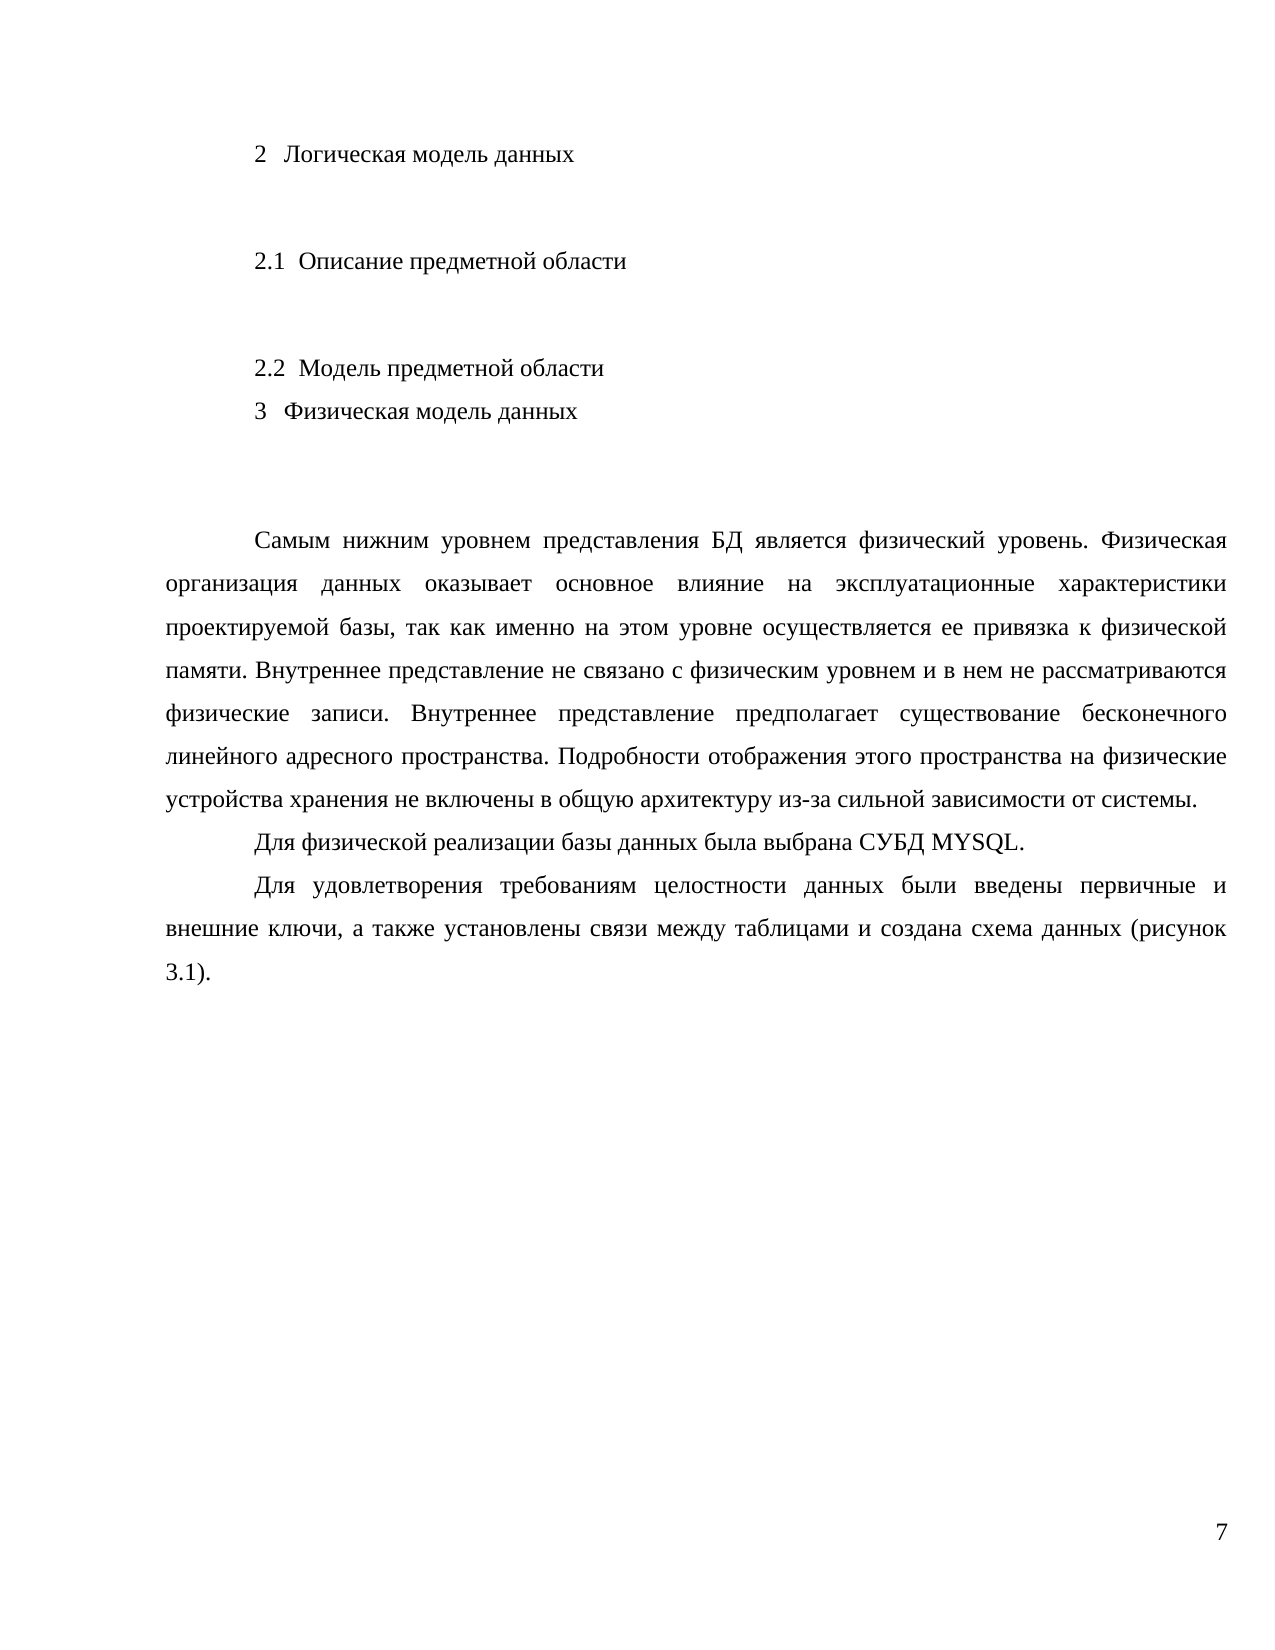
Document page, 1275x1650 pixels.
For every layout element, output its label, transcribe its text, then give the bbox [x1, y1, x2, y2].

subtitle Описание предметной области [165, 246, 1228, 274]
text Для физической реализации базы данных была выбрана СУБД MYSQL. [165, 827, 1228, 856]
text Для удовлетворения требованиям целостности данных были введены первичные и внешние ключи, а также установлены связи между таблицами и создана схема данных (рисунок 3.1). [165, 870, 1228, 985]
subtitle Логическая модель данных [224, 139, 1228, 167]
subtitle Физическая модель данных [224, 396, 1228, 425]
text Самым нижним уровнем представления БД является физический уровень. Физическая организация данных оказывает основное влияние на эксплуатационные характеристики проектируемой базы, так как именно на этом уровне осуществляется ее привязка к физической памяти. Внутреннее представление не связано с физическим уровнем и в нем не рассматриваются физические записи. Внутреннее представление предполагает существование бесконечного линейного адресного пространства. Подробности отображения этого пространства на физические устройства хранения не включены в общую архитектуру из-за сильной зависимости от системы. [165, 525, 1228, 813]
subtitle Модель предметной области [165, 353, 1228, 382]
